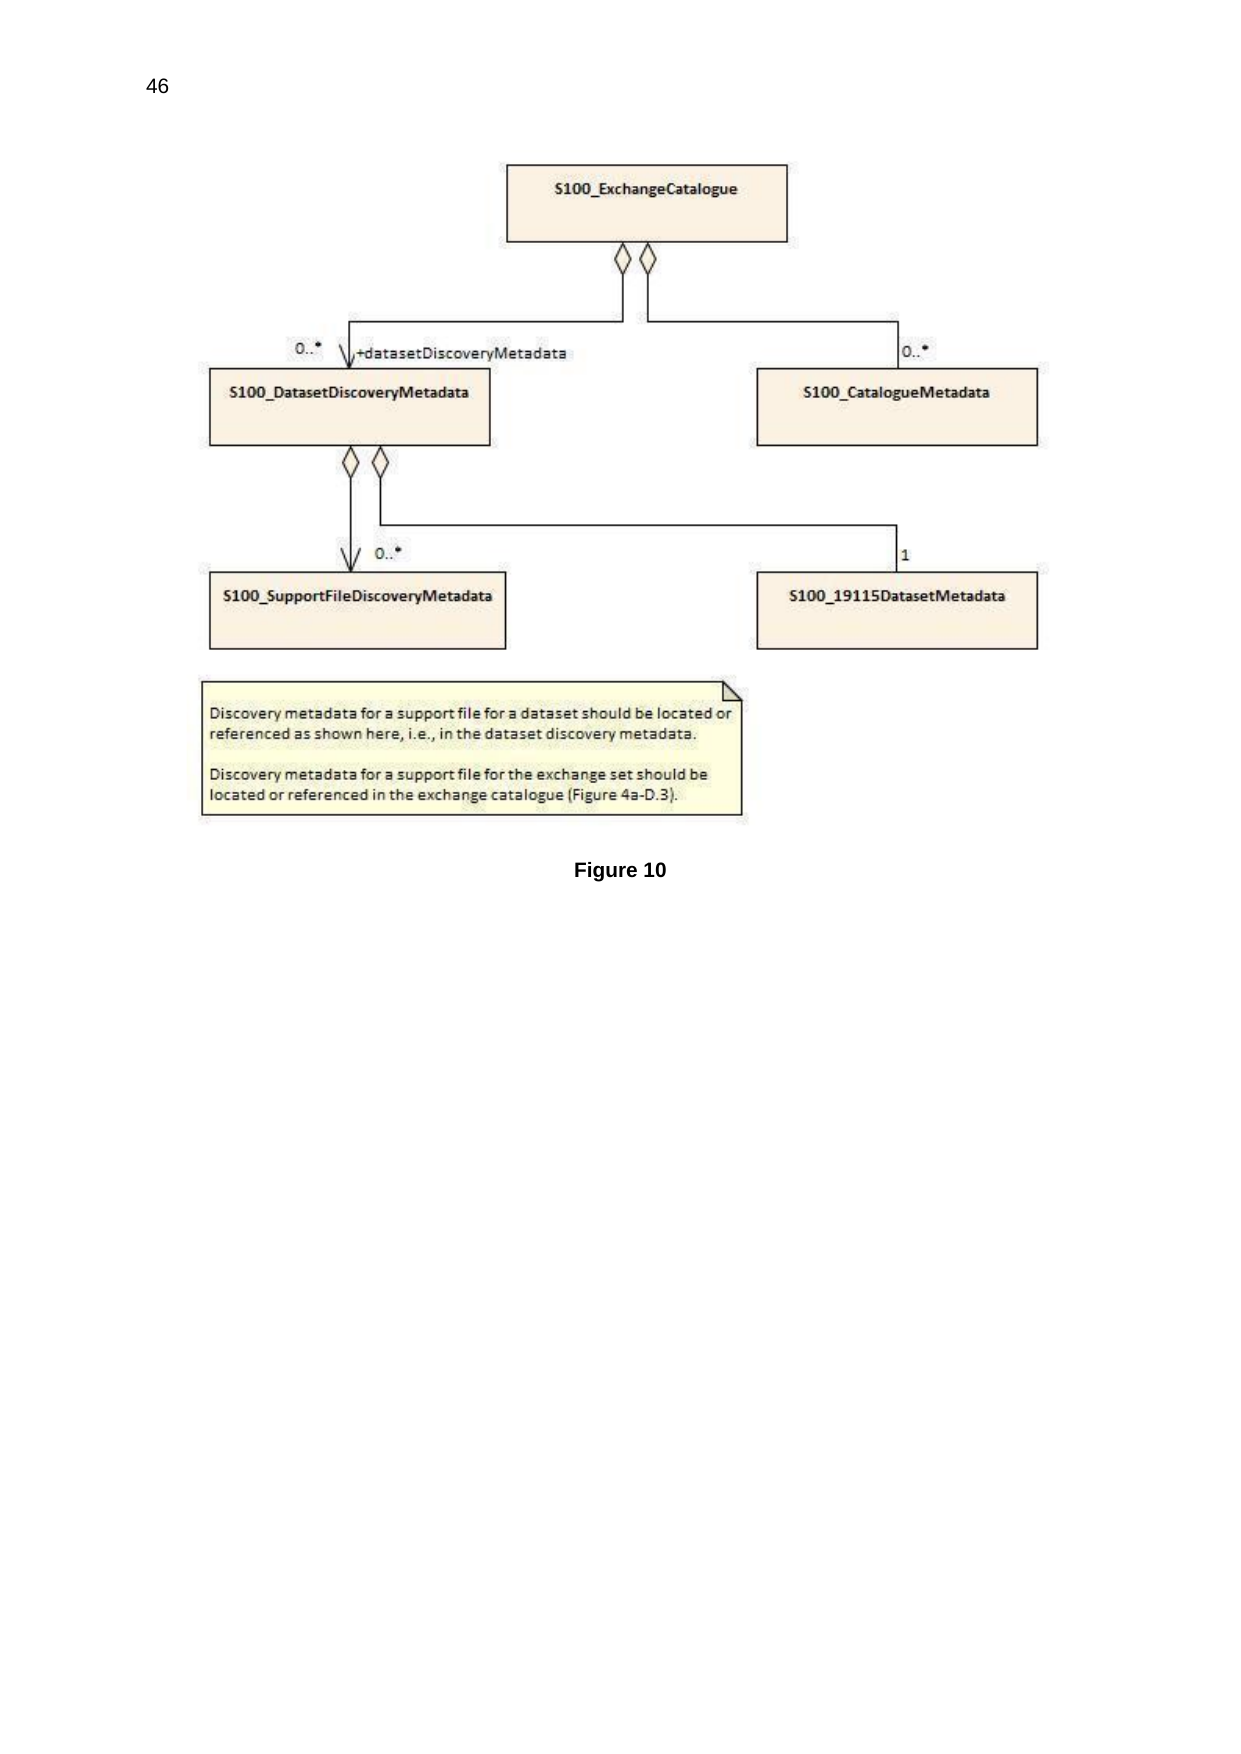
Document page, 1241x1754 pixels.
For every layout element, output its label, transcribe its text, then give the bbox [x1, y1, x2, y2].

text Figure 10 [146, 858, 1094, 882]
picture [186, 150, 1054, 830]
